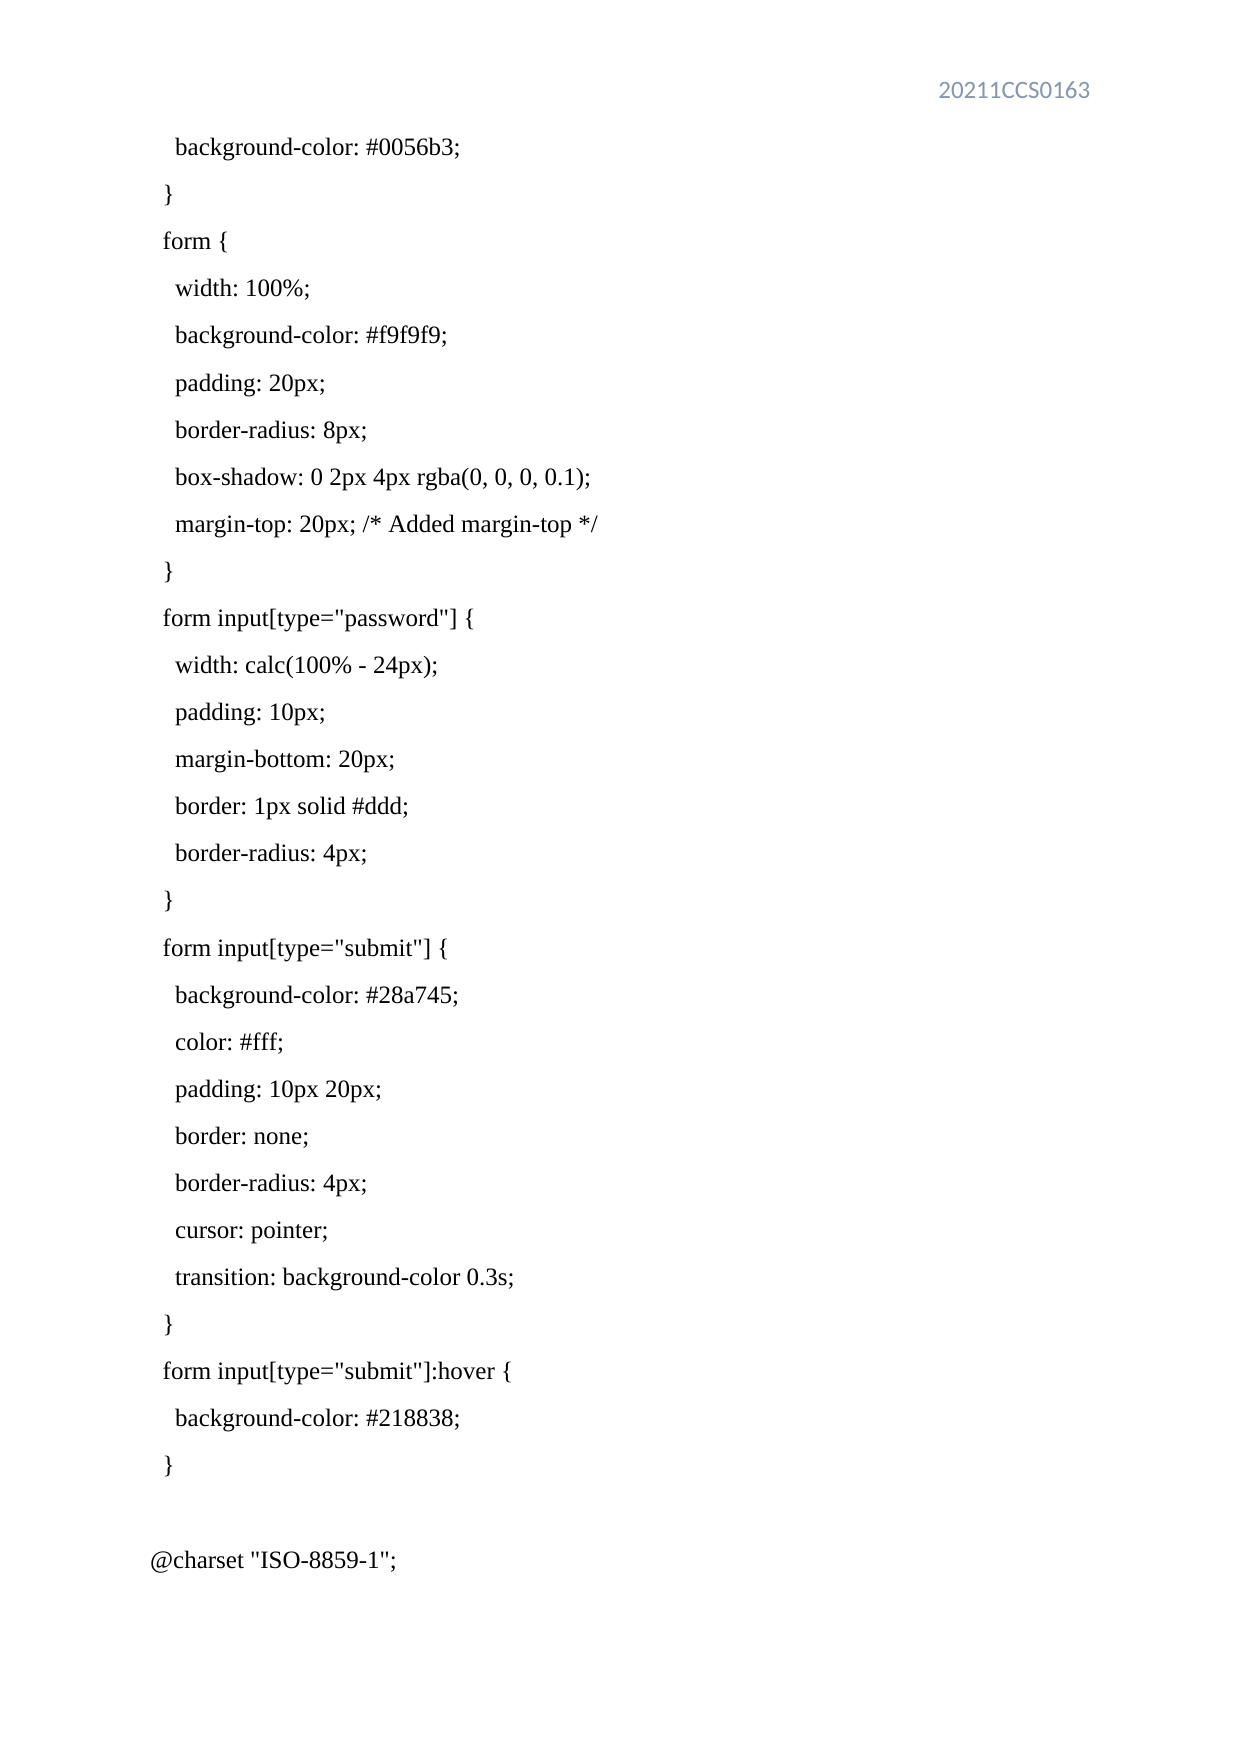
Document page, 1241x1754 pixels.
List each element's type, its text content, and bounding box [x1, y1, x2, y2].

text background-color: #28a745; [150, 980, 1090, 1008]
text @charset "ISO-8859-1"; [150, 1545, 1090, 1573]
text background-color: #f9f9f9; [150, 321, 1090, 349]
text border: 1px solid #ddd; [150, 791, 1090, 820]
text border-radius: 4px; [150, 1168, 1090, 1197]
text background-color: #0056b3; [150, 132, 1090, 161]
text margin-top: 20px; /* Added margin-top */ [150, 509, 1090, 538]
text } [150, 1309, 1090, 1338]
text } [150, 179, 1090, 208]
text form input[type="password"] { [150, 603, 1090, 632]
text background-color: #218838; [150, 1403, 1090, 1432]
text width: calc(100% - 24px); [150, 650, 1090, 679]
text } [150, 556, 1090, 585]
text padding: 10px; [150, 697, 1090, 726]
text transition: background-color 0.3s; [150, 1262, 1090, 1291]
text } [150, 1451, 1090, 1479]
text border: none; [150, 1121, 1090, 1150]
text padding: 10px 20px; [150, 1074, 1090, 1103]
text form input[type="submit"]:hover { [150, 1356, 1090, 1385]
text form input[type="submit"] { [150, 933, 1090, 961]
text box-shadow: 0 2px 4px rgba(0, 0, 0, 0.1); [150, 462, 1090, 491]
text padding: 20px; [150, 368, 1090, 396]
text color: #fff; [150, 1027, 1090, 1056]
text } [150, 886, 1090, 914]
text width: 100%; [150, 273, 1090, 302]
text cursor: pointer; [150, 1215, 1090, 1244]
text form { [150, 226, 1090, 255]
text border-radius: 8px; [150, 415, 1090, 443]
text margin-bottom: 20px; [150, 744, 1090, 773]
text border-radius: 4px; [150, 838, 1090, 867]
